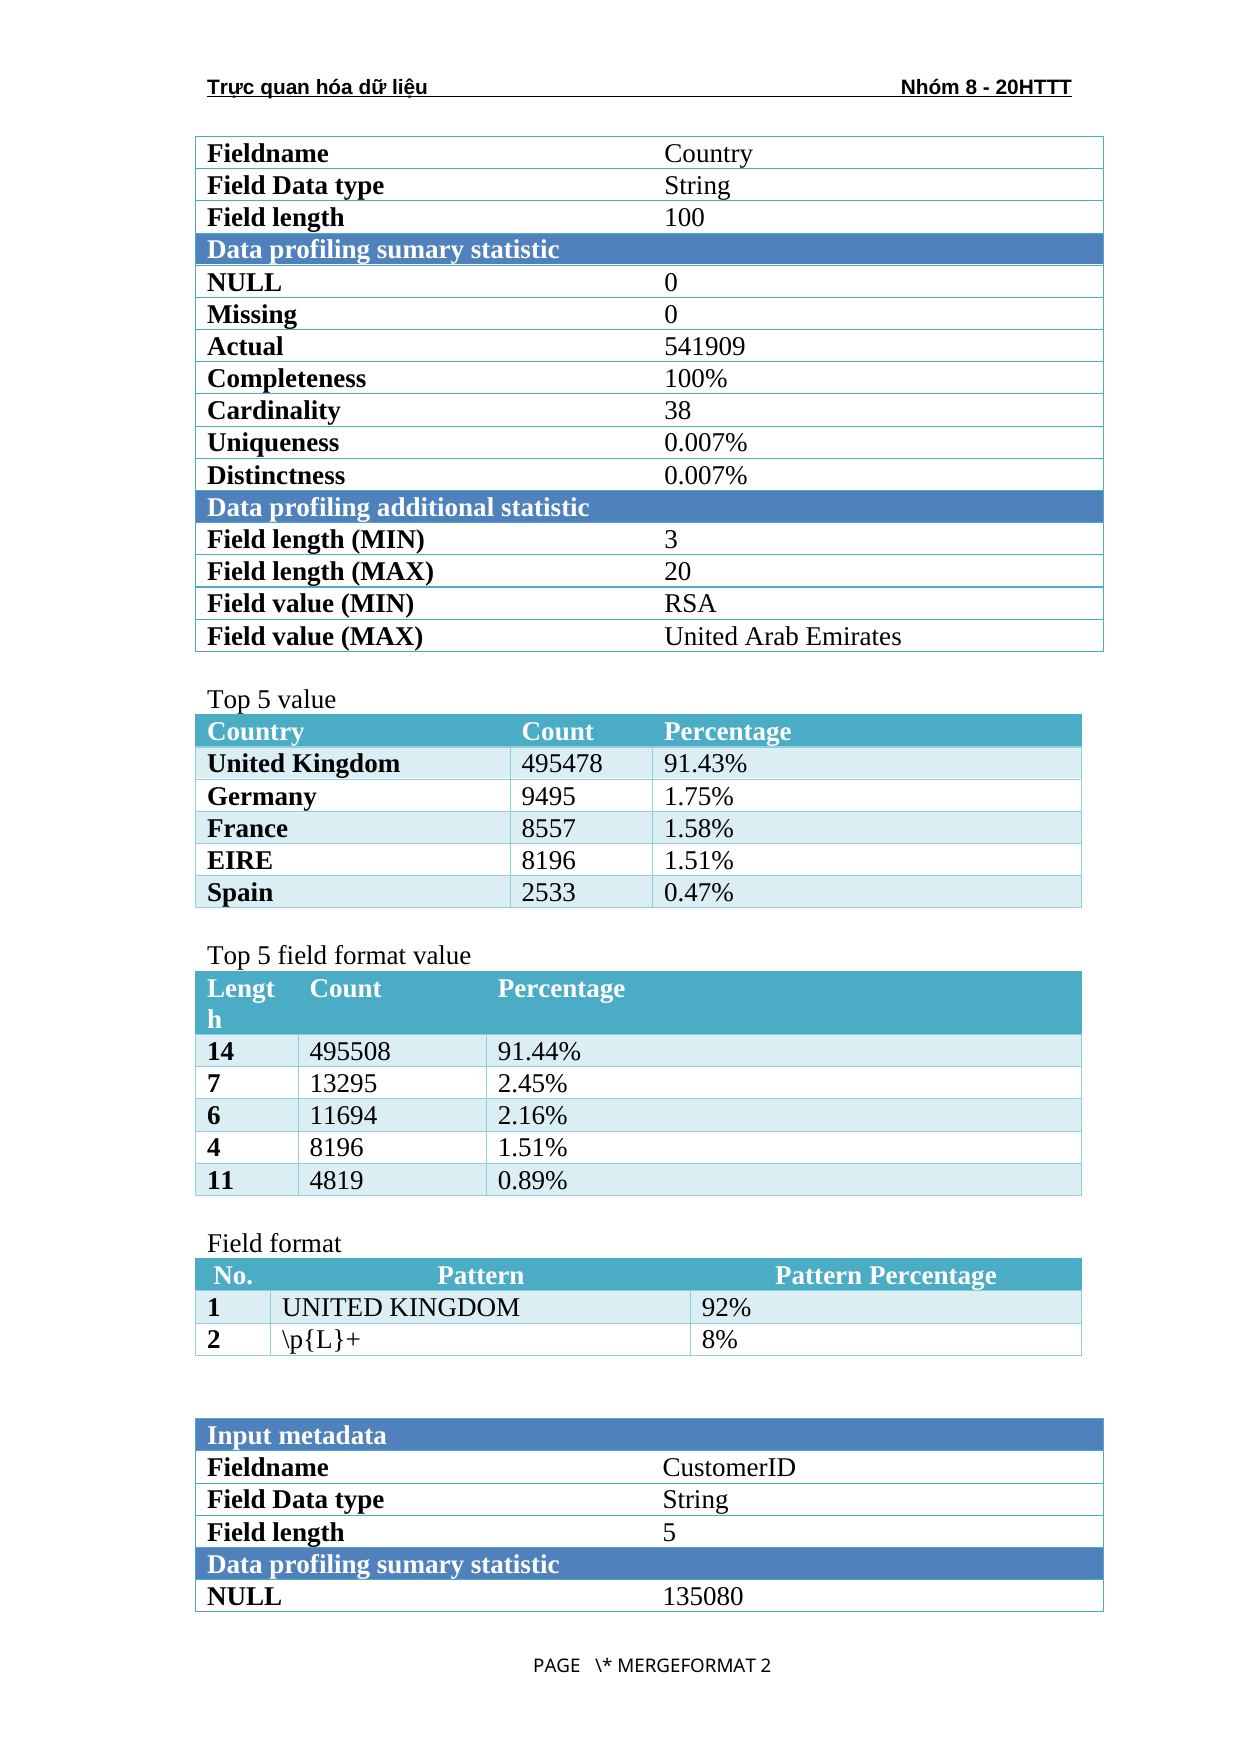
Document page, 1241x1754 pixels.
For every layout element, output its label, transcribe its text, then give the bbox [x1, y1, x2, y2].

table_cell 8557 [511, 812, 652, 843]
table_cell NULL [196, 266, 653, 297]
text Top 5 field format value [207, 939, 1092, 971]
table_cell Distinctness [196, 459, 653, 490]
table_header Pattern Percentage [691, 1259, 1081, 1290]
table_cell 7 [196, 1067, 298, 1098]
table_cell 1 [196, 1291, 270, 1323]
table_cell 0 [653, 266, 1103, 297]
table_cell Fieldname [196, 1451, 651, 1482]
table_cell 100% [653, 362, 1103, 393]
table_cell 2.45% [487, 1067, 1081, 1098]
text Field format [207, 1227, 1092, 1258]
table_cell 20 [653, 555, 1103, 586]
table_cell 2.16% [487, 1099, 1081, 1131]
table_cell Country [653, 137, 1103, 168]
table_cell 92% [691, 1291, 1081, 1323]
table_cell Germany [196, 780, 510, 811]
table_cell Field value (MIN) [196, 588, 653, 619]
table_cell 0 [653, 298, 1103, 329]
table_cell CustomerID [651, 1451, 1103, 1482]
table_cell France [196, 812, 510, 843]
table_cell RSA [653, 588, 1103, 619]
table_cell Data profiling additional statistic [196, 491, 653, 522]
table_cell 38 [653, 394, 1103, 426]
table_cell Field length (MIN) [196, 523, 653, 554]
table_cell String [653, 169, 1103, 200]
table_cell 5 [651, 1516, 1103, 1547]
table_cell Field Data type [196, 169, 653, 200]
table_cell 91.43% [653, 748, 1081, 778]
table_cell Field length [196, 1516, 651, 1547]
table_cell String [651, 1484, 1103, 1515]
table_header Percentage [487, 972, 1081, 1034]
table_cell Completeness [196, 362, 653, 393]
table_cell Actual [196, 330, 653, 361]
table_cell EIRE [196, 844, 510, 875]
table_cell Missing [196, 298, 653, 329]
table_cell NULL [196, 1580, 651, 1611]
table_header Length [196, 972, 298, 1034]
table_cell 2 [196, 1324, 270, 1355]
table_header Country [196, 715, 510, 746]
table_header Pattern [271, 1259, 690, 1290]
table_cell [651, 1548, 1103, 1579]
table_cell 0.007% [653, 459, 1103, 490]
table_header Percentage [653, 715, 1081, 746]
table_cell 91.44% [487, 1035, 1081, 1066]
table_cell 2533 [511, 876, 652, 907]
table_cell Field Data type [196, 1484, 651, 1515]
table_header [651, 1419, 1103, 1450]
table_cell 541909 [653, 330, 1103, 361]
table_cell 11694 [299, 1099, 486, 1131]
table_cell 8196 [511, 844, 652, 875]
table_cell 13295 [299, 1067, 486, 1098]
table_cell 1.51% [653, 844, 1081, 875]
table_cell Field value (MAX) [196, 620, 653, 651]
table_cell \p{L}+ [271, 1324, 690, 1355]
table_cell Field length [196, 201, 653, 232]
table_cell United Kingdom [196, 748, 510, 778]
table_header No. [196, 1259, 270, 1290]
table_cell 495508 [299, 1035, 486, 1066]
table_cell 14 [196, 1035, 298, 1066]
table_cell 0.007% [653, 427, 1103, 458]
table_cell 3 [653, 523, 1103, 554]
text Top 5 value [207, 683, 1092, 714]
table_cell 4 [196, 1132, 298, 1163]
table_cell 8196 [299, 1132, 486, 1163]
table_cell 6 [196, 1099, 298, 1131]
table_cell United Arab Emirates [653, 620, 1103, 651]
table_cell 4819 [299, 1164, 486, 1195]
table_cell 1.51% [487, 1132, 1081, 1163]
table_header Input metadata [196, 1419, 651, 1450]
table_cell 0.89% [487, 1164, 1081, 1195]
table_cell 8% [691, 1324, 1081, 1355]
table_cell 11 [196, 1164, 298, 1195]
table_cell Data profiling sumary statistic [196, 234, 653, 264]
table_cell 1.58% [653, 812, 1081, 843]
table_cell Cardinality [196, 394, 653, 426]
table_cell Data profiling sumary statistic [196, 1548, 651, 1579]
table_cell Spain [196, 876, 510, 907]
table_cell 495478 [511, 748, 652, 778]
table_header Count [299, 972, 486, 1034]
table_cell 135080 [651, 1580, 1103, 1611]
table_cell 100 [653, 201, 1103, 232]
table_cell [653, 234, 1103, 264]
table_cell [653, 491, 1103, 522]
table_cell 1.75% [653, 780, 1081, 811]
table_cell UNITED KINGDOM [271, 1291, 690, 1323]
table_cell 9495 [511, 780, 652, 811]
table_cell Fieldname [196, 137, 653, 168]
table_header Count [511, 715, 652, 746]
table_cell Field length (MAX) [196, 555, 653, 586]
table_cell Uniqueness [196, 427, 653, 458]
table_cell 0.47% [653, 876, 1081, 907]
